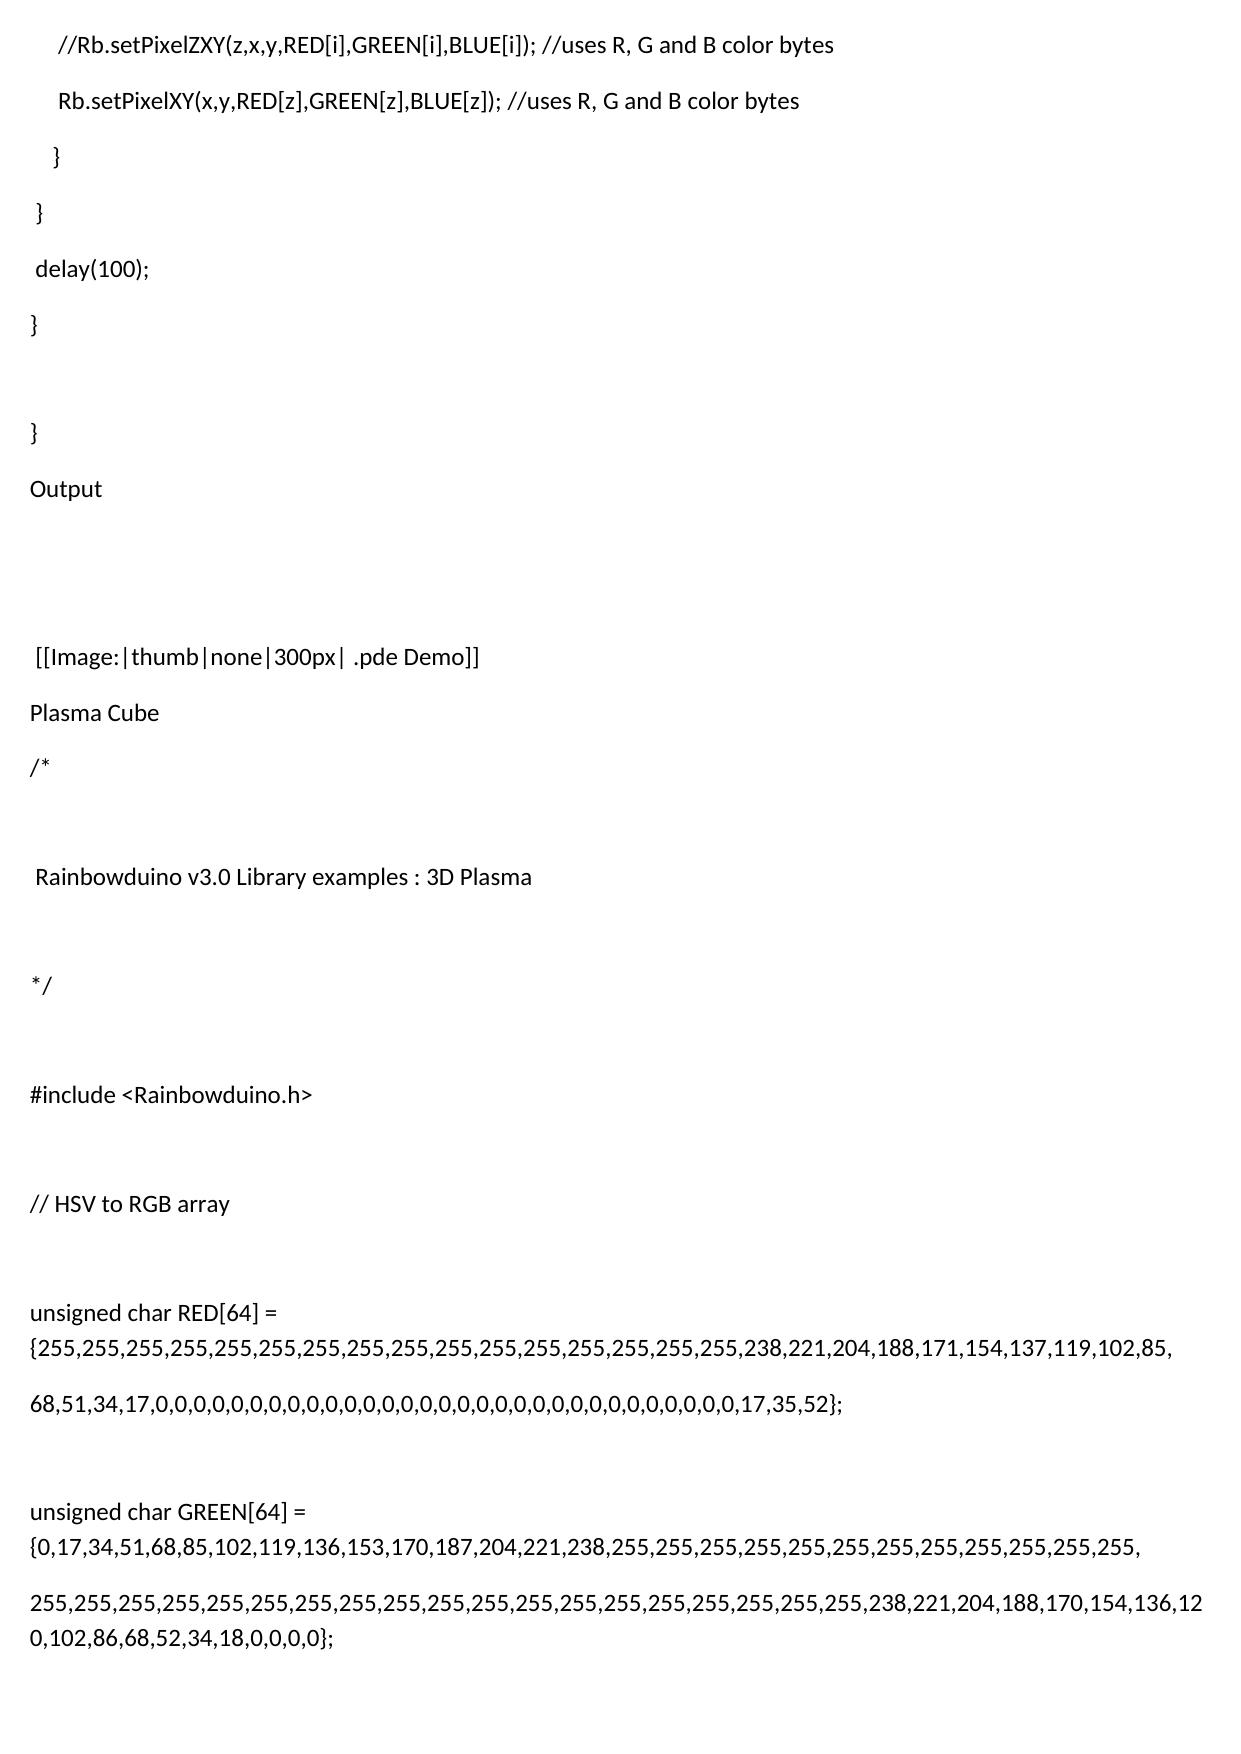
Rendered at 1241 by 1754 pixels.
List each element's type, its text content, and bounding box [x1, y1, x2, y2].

text delay(100); [29, 253, 1211, 283]
text Rainbowduino v3.0 Library examples : 3D Plasma [29, 861, 1211, 892]
text Plasma Cube [29, 697, 1211, 727]
text } [29, 141, 1211, 172]
text 68,51,34,17,0,0,0,0,0,0,0,0,0,0,0,0,0,0,0,0,0,0,0,0,0,0,0,0,0,0,0,0,0,0,0,17,35,52}; [29, 1388, 1211, 1418]
text #include <Rainbowduino.h> [29, 1079, 1211, 1110]
text //Rb.setPixelZXY(z,x,y,RED[i],GREEN[i],BLUE[i]); //uses R, G and B color bytes [29, 29, 1211, 60]
text Output [29, 473, 1211, 504]
text } [29, 309, 1211, 339]
text } [29, 197, 1211, 228]
text 255,255,255,255,255,255,255,255,255,255,255,255,255,255,255,255,255,255,255,238,221,204,188,170,154,136,120,102,86,68,52,34,18,0,0,0,0}; [29, 1587, 1211, 1653]
text */ [29, 970, 1211, 1001]
text Rb.setPixelXY(x,y,RED[z],GREEN[z],BLUE[z]); //uses R, G and B color bytes [29, 85, 1211, 116]
text /* [29, 753, 1211, 783]
text // HSV to RGB array [29, 1188, 1211, 1218]
text unsigned char GREEN[64] = {0,17,34,51,68,85,102,119,136,153,170,187,204,221,238,255,255,255,255,255,255,255,255,255,255,255,255, [29, 1497, 1211, 1562]
text [[Image:|thumb|none|300px| .pde Demo]] [29, 641, 1211, 671]
text unsigned char RED[64] = {255,255,255,255,255,255,255,255,255,255,255,255,255,255,255,255,238,221,204,188,171,154,137,119,102,85, [29, 1297, 1211, 1362]
text } [29, 418, 1211, 448]
